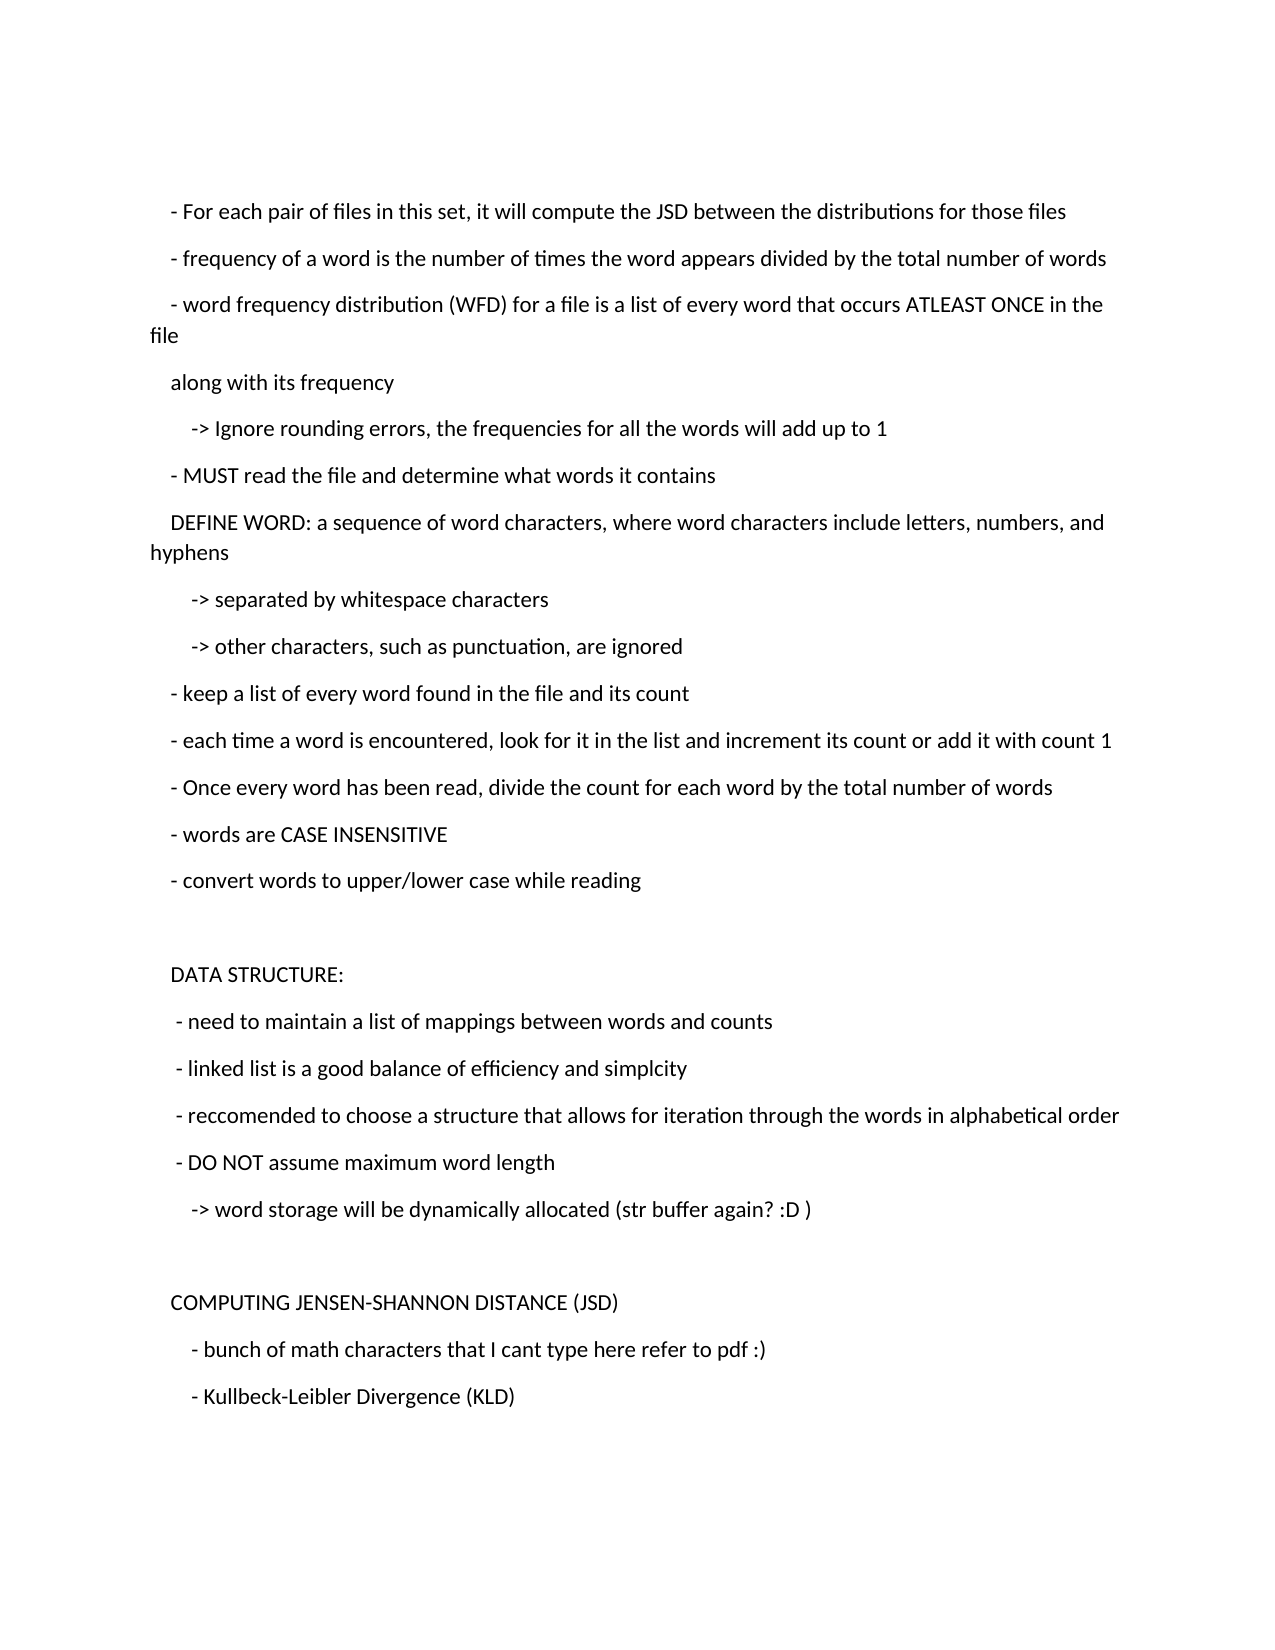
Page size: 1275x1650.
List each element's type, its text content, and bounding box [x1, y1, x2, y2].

text - words are CASE INSENSITIVE [150, 820, 1125, 848]
text - bunch of math characters that I cant type here refer to pdf :) [150, 1335, 1125, 1363]
text - Once every word has been read, divide the count for each word by the total number of words [150, 773, 1125, 801]
text -> Ignore rounding errors, the frequencies for all the words will add up to 1 [150, 414, 1125, 443]
text along with its frequency [150, 368, 1125, 396]
text - keep a list of every word found in the file and its count [150, 679, 1125, 707]
text -> separated by whitespace characters [150, 585, 1125, 613]
text - linked list is a good balance of efficiency and simplcity [150, 1054, 1125, 1082]
text -> other characters, such as punctuation, are ignored [150, 632, 1125, 660]
text - each time a word is encountered, look for it in the list and increment its count or add it with count 1 [150, 726, 1125, 754]
text - word frequency distribution (WFD) for a file is a list of every word that occurs ATLEAST ONCE in the file [150, 291, 1125, 349]
text -> word storage will be dynamically allocated (str buffer again? :D ) [150, 1195, 1125, 1223]
text COMPUTING JENSEN-SHANNON DISTANCE (JSD) [150, 1288, 1125, 1317]
text - reccomended to choose a structure that allows for iteration through the words in alphabetical order [150, 1101, 1125, 1129]
text - convert words to upper/lower case while reading [150, 867, 1125, 895]
text - MUST read the file and determine what words it contains [150, 461, 1125, 489]
text - DO NOT assume maximum word length [150, 1148, 1125, 1176]
text - need to maintain a list of mappings between words and counts [150, 1007, 1125, 1035]
text - frequency of a word is the number of times the word appears divided by the total number of words [150, 244, 1125, 272]
text DEFINE WORD: a sequence of word characters, where word characters include letters, numbers, and hyphens [150, 508, 1125, 567]
text DATA STRUCTURE: [150, 960, 1125, 988]
text - Kullbeck-Leibler Divergence (KLD) [150, 1382, 1125, 1410]
text - For each pair of files in this set, it will compute the JSD between the distributions for those files [150, 197, 1125, 225]
